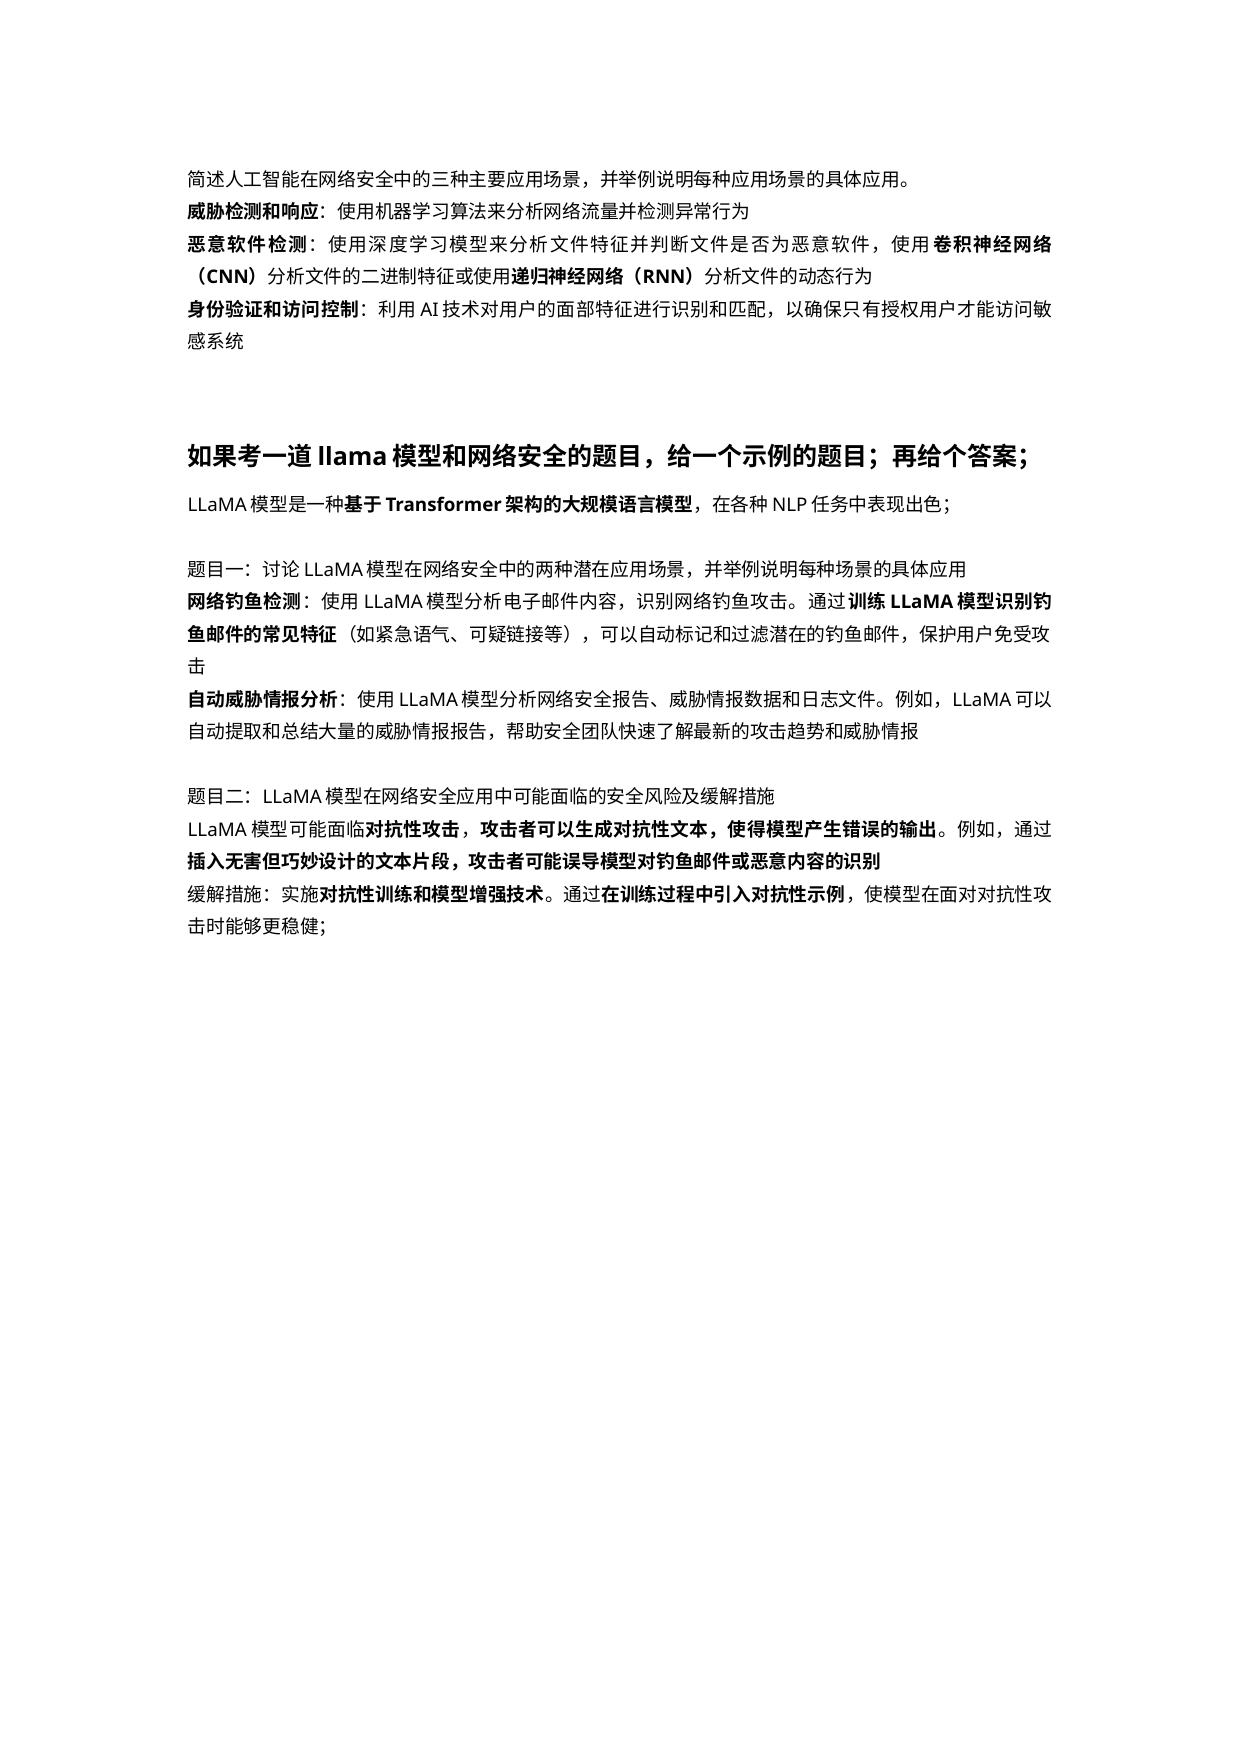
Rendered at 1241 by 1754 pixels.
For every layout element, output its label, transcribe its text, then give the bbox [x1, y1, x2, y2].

text 网络钓鱼检测：使用LLaMA模型分析电子邮件内容，识别网络钓鱼攻击。通过训练LLaMA模型识别钓鱼邮件的常见特征（如紧急语气、可疑链接等），可以自动标记和过滤潜在的钓鱼邮件，保护用户免受攻击 [187, 584, 1053, 682]
text 题目一：讨论LLaMA模型在网络安全中的两种潜在应用场景，并举例说明每种场景的具体应用 [187, 552, 1053, 584]
text 身份验证和访问控制：利用AI技术对用户的面部特征进行识别和匹配，以确保只有授权用户才能访问敏感系统 [187, 292, 1053, 357]
text 缓解措施：实施对抗性训练和模型增强技术。通过在训练过程中引入对抗性示例，使模型在面对对抗性攻击时能够更稳健； [187, 877, 1053, 942]
text LLaMA模型可能面临对抗性攻击，攻击者可以生成对抗性文本，使得模型产生错误的输出。例如，通过插入无害但巧妙设计的文本片段，攻击者可能误导模型对钓鱼邮件或恶意内容的识别 [187, 812, 1053, 877]
text 恶意软件检测：使用深度学习模型来分析文件特征并判断文件是否为恶意软件，使用卷积神经网络（CNN）分析文件的二进制特征或使用递归神经网络（RNN）分析文件的动态行为 [187, 227, 1053, 292]
text 自动威胁情报分析：使用LLaMA模型分析网络安全报告、威胁情报数据和日志文件。例如，LLaMA可以自动提取和总结大量的威胁情报报告，帮助安全团队快速了解最新的攻击趋势和威胁情报 [187, 682, 1053, 747]
text 简述人工智能在网络安全中的三种主要应用场景，并举例说明每种应用场景的具体应用。 [187, 162, 1053, 194]
text LLaMA模型是一种基于Transformer架构的大规模语言模型，在各种NLP任务中表现出色； [187, 487, 1053, 519]
text 威胁检测和响应：使用机器学习算法来分析网络流量并检测异常行为 [187, 194, 1053, 227]
text 题目二：LLaMA模型在网络安全应用中可能面临的安全风险及缓解措施 [187, 779, 1053, 812]
text 如果考一道llama模型和网络安全的题目，给一个示例的题目；再给个答案； [187, 422, 1053, 487]
